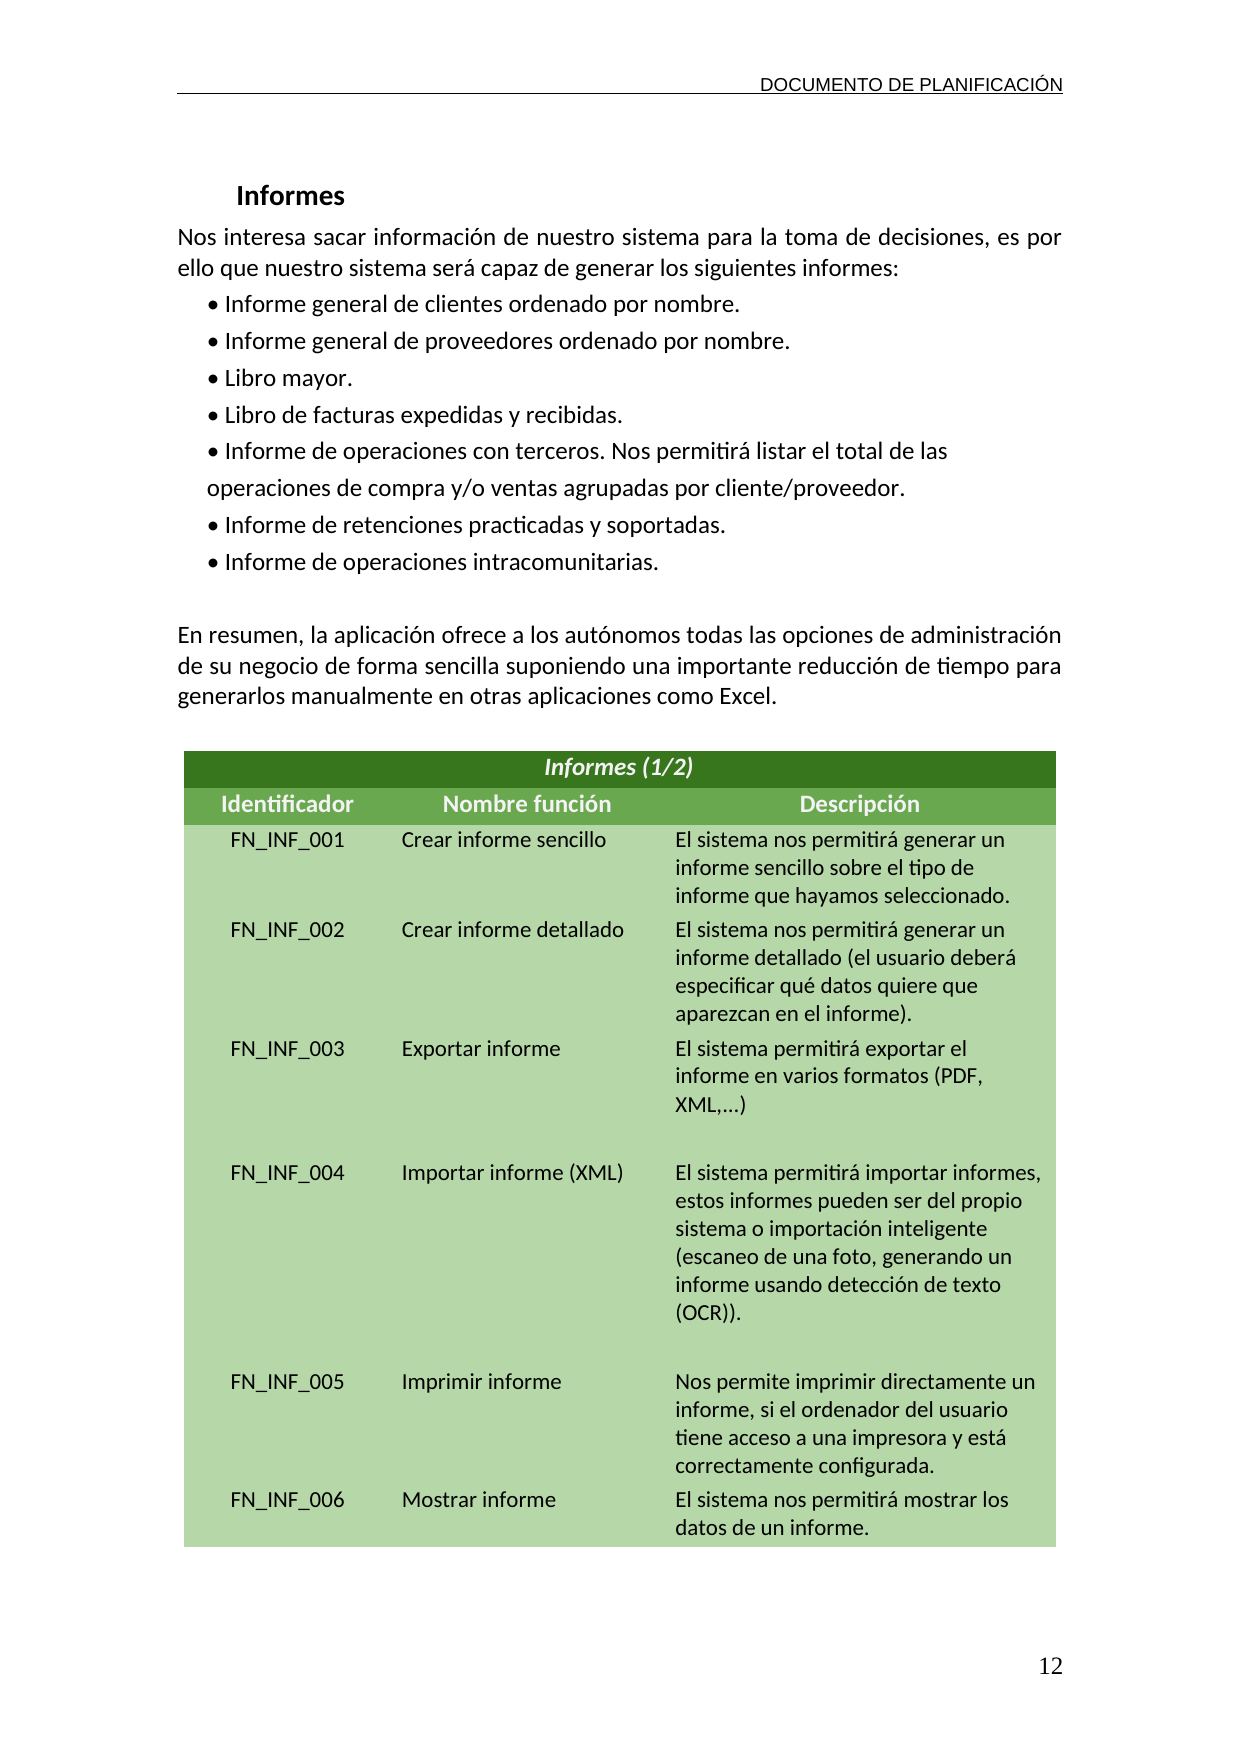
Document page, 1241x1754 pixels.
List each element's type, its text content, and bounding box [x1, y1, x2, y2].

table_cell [664, 1485, 1056, 1547]
table_cell Imprimir informe [390, 1367, 664, 1485]
table_cell El sistema nos permitirá generar un informe detallado (el usuario deberá especificar qué datos quiere que aparezcan en el informe). [664, 915, 1056, 1034]
table_cell Identificador [184, 788, 390, 825]
text • Informe de retenciones practicadas y soportadas. [207, 509, 1063, 539]
table_header Informes (1/2) [184, 751, 1056, 788]
table_cell Crear informe sencillo [390, 825, 664, 915]
table_cell FN_INF_006 [184, 1485, 390, 1547]
table_cell Descripción [664, 788, 1056, 825]
text En resumen, la aplicación ofrece a los autónomos todas las opciones de administración de su negocio de forma sencilla suponiendo una importante reducción de tiempo para generarlos manualmente en otras aplicaciones como Excel. [177, 619, 1063, 711]
text • Libro de facturas expedidas y recibidas. [207, 399, 1063, 429]
table_cell Nombre función [390, 788, 664, 825]
text • Libro mayor. [207, 362, 1063, 392]
text • Informe general de proveedores ordenado por nombre. [207, 325, 1063, 356]
text • Informe de operaciones intracomunitarias. [207, 546, 1063, 576]
table_cell FN_INF_005 [184, 1367, 390, 1485]
subtitle Informes [177, 177, 1063, 213]
table_cell FN_INF_003 [184, 1034, 390, 1158]
table_cell FN_INF_001 [184, 825, 390, 915]
table_cell Mostrar informe [390, 1485, 664, 1547]
table_cell El sistema permitirá importar informes, estos informes pueden ser del propio sistema o importación inteligente (escaneo de una foto, generando un informe usando detección de texto (OCR)). [664, 1158, 1056, 1367]
text operaciones de compra y/o ventas agrupadas por cliente/proveedor. [207, 472, 1063, 503]
table_cell El sistema nos permitirá generar un informe sencillo sobre el tipo de informe que hayamos seleccionado. [664, 825, 1056, 915]
text Nos interesa sacar información de nuestro sistema para la toma de decisiones, es por ello que nuestro sistema será capaz de generar los siguientes informes: [177, 221, 1063, 282]
text • Informe general de clientes ordenado por nombre. [207, 288, 1063, 319]
table_cell FN_INF_004 [184, 1158, 390, 1367]
table_cell FN_INF_002 [184, 915, 390, 1034]
text • Informe de operaciones con terceros. Nos permitirá listar el total de las [207, 436, 1063, 466]
table_cell Exportar informe [390, 1034, 664, 1158]
table_cell Nos permite imprimir directamente un informe, si el ordenador del usuario tiene acceso a una impresora y está correctamente configurada. [664, 1367, 1056, 1485]
table_cell Importar informe (XML) [390, 1158, 664, 1367]
table_cell El sistema permitirá exportar el informe en varios formatos (PDF, XML,...) [664, 1034, 1056, 1158]
table_cell Crear informe detallado [390, 915, 664, 1034]
